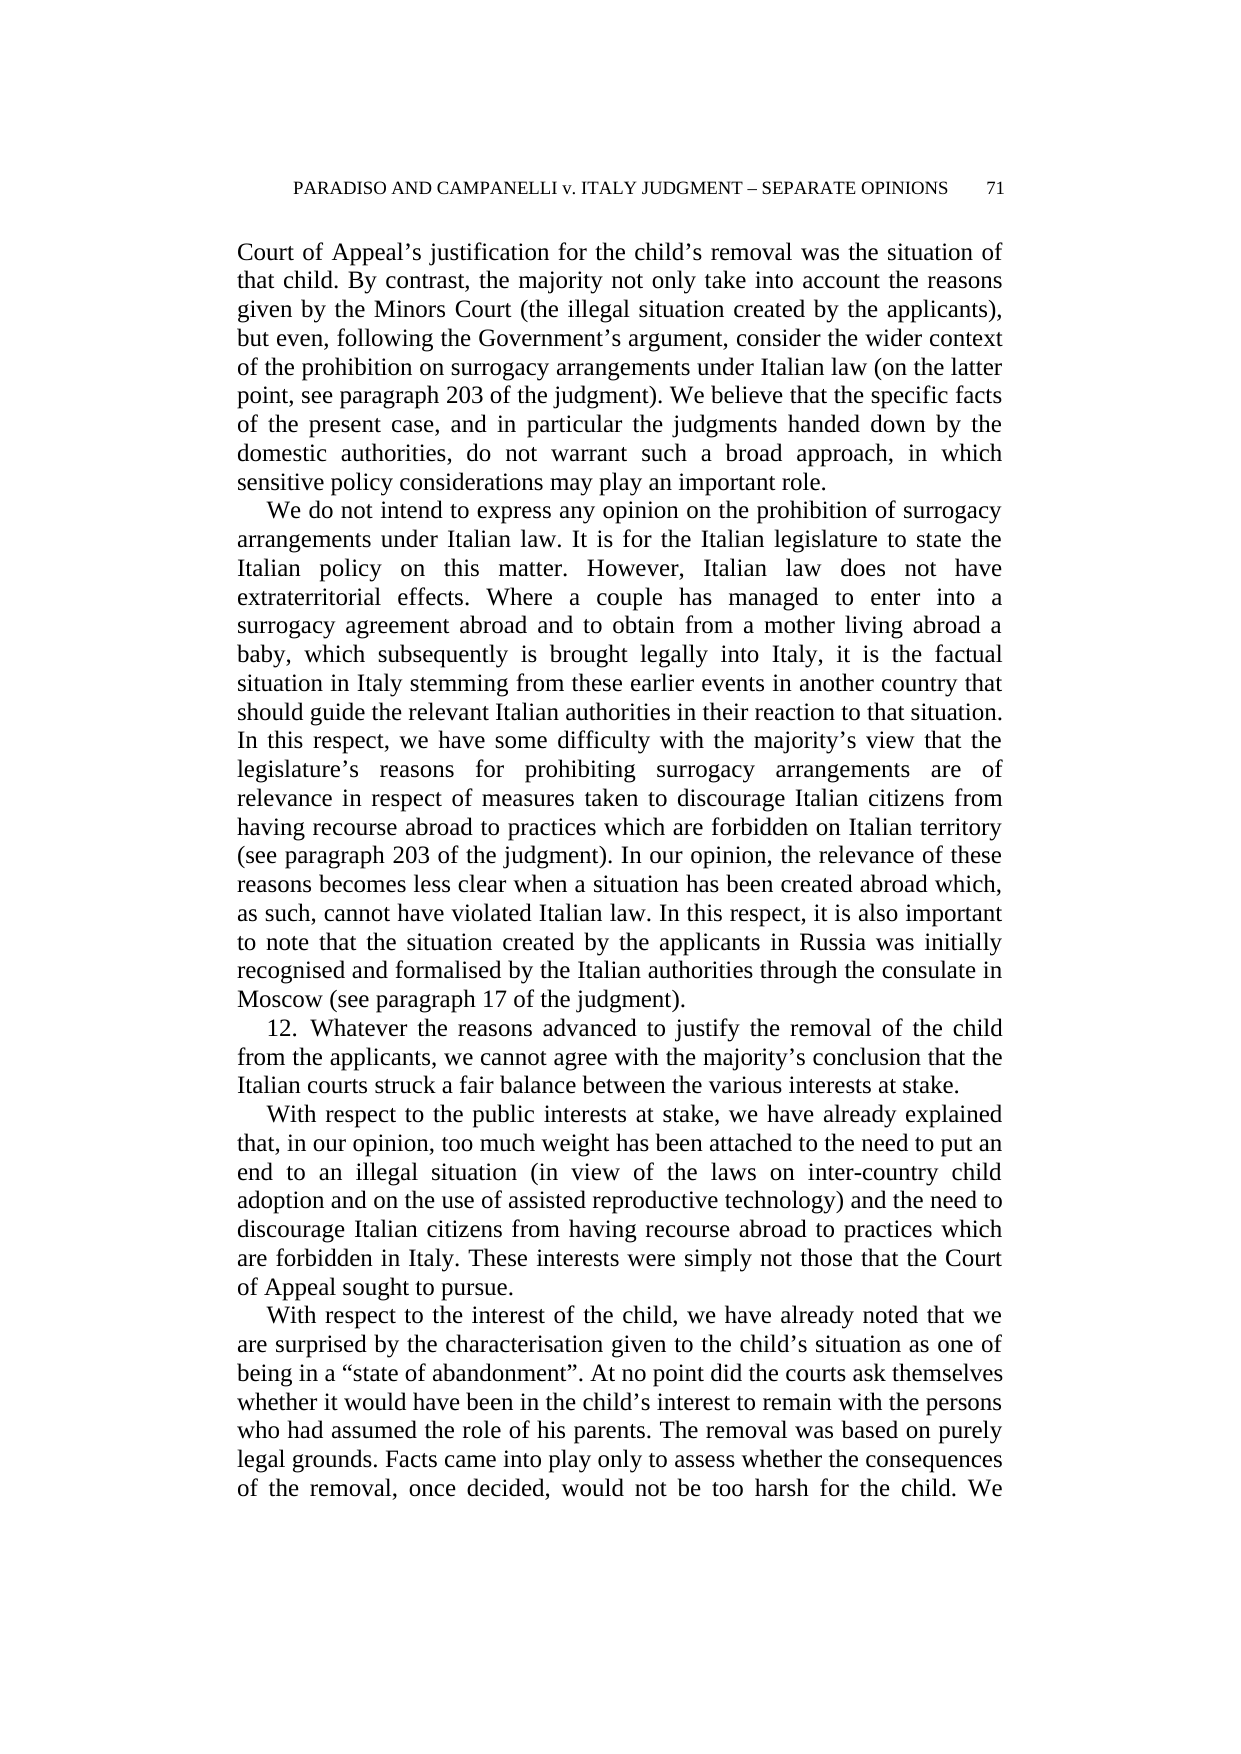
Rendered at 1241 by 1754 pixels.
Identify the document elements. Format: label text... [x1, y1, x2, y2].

text 12. Whatever the reasons advanced to justify the removal of the child from the applicants, we cannot agree with the majority’s conclusion that the Italian courts struck a fair balance between the various interests at stake. [237, 1013, 1003, 1099]
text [237, 1301, 1003, 1502]
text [237, 237, 1003, 496]
text We do not intend to express any opinion on the prohibition of surrogacy arrangements under Italian law. It is for the Italian legislature to state the Italian policy on this matter. However, Italian law does not have extraterritorial effects. Where a couple has managed to enter into a surrogacy agreement abroad and to obtain from a mother living abroad a baby, which subsequently is brought legally into Italy, it is the factual situation in Italy stemming from these earlier events in another country that should guide the relevant Italian authorities in their reaction to that situation. In this respect, we have some difficulty with the majority’s view that the legislature’s reasons for prohibiting surrogacy arrangements are of relevance in respect of measures taken to discourage Italian citizens from having recourse abroad to practices which are forbidden on Italian territory (see paragraph 203 of the judgment). In our opinion, the relevance of these reasons becomes less clear when a situation has been created abroad which, as such, cannot have violated Italian law. In this respect, it is also important to note that the situation created by the applicants in Russia was initially recognised and formalised by the Italian authorities through the consulate in Moscow (see paragraph 17 of the judgment). [237, 496, 1003, 1013]
text With respect to the public interests at stake, we have already explained that, in our opinion, too much weight has been attached to the need to put an end to an illegal situation (in view of the laws on inter-country child adoption and on the use of assisted reproductive technology) and the need to discourage Italian citizens from having recourse abroad to practices which are forbidden in Italy. These interests were simply not those that the Court of Appeal sought to pursue. [237, 1099, 1003, 1301]
